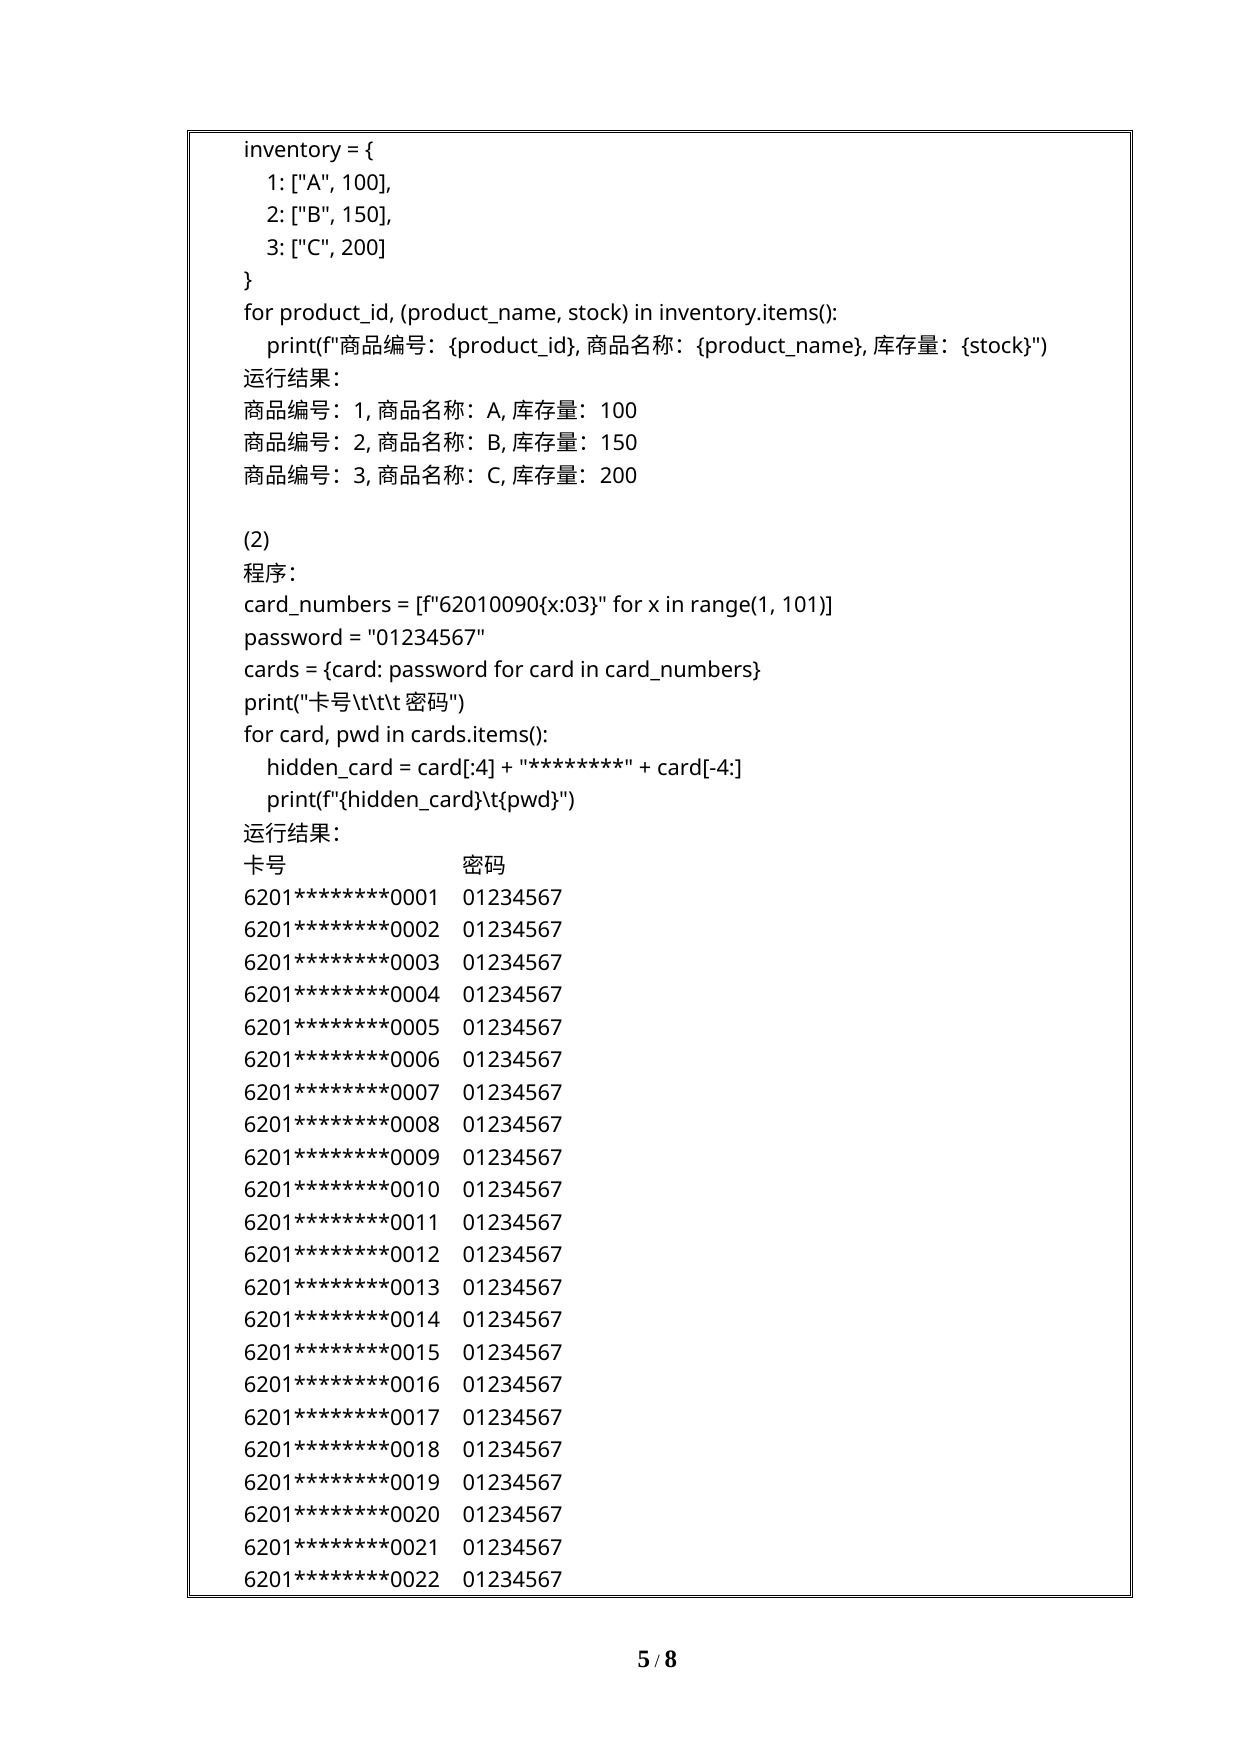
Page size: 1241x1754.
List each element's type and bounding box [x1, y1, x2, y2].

table_cell [190, 133, 1130, 1595]
